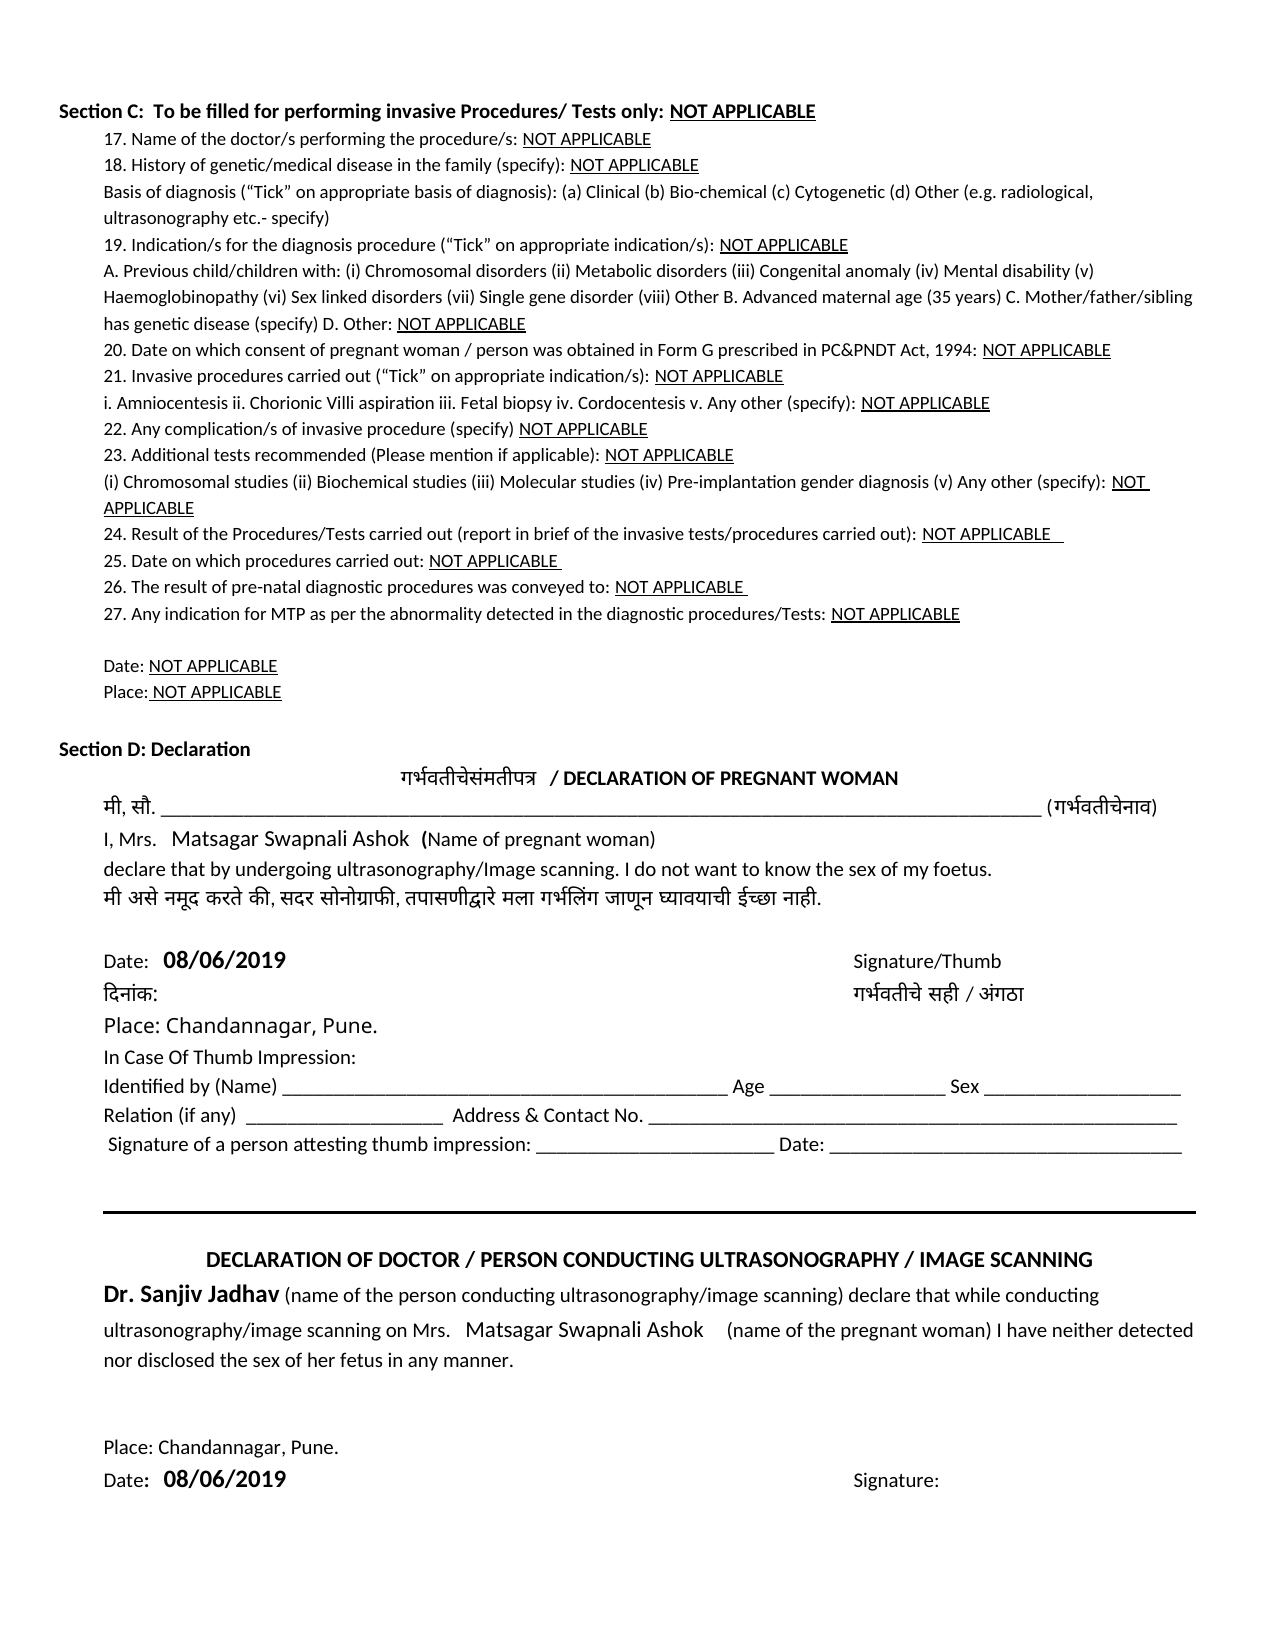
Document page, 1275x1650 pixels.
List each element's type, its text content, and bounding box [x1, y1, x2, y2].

text declare that by undergoing ultrasonography/Image scanning. I do not want to know the sex of my foetus. [103, 856, 1196, 882]
text Date: Signature/Thumb [103, 944, 1196, 974]
text 19. Indication/s for the diagnosis procedure (“Tick” on appropriate indication/s): NOT APPLICABLE [103, 233, 1196, 256]
text 21. Invasive procedures carried out (“Tick” on appropriate indication/s): NOT APPLICABLE [103, 364, 1196, 387]
text Date: Signature: [103, 1463, 1196, 1494]
text 17. Name of the doctor/s performing the procedure/s: NOT APPLICABLE [103, 127, 1196, 150]
text गर्भवतीचेसंमतीपत्र / DECLARATION OF PREGNANT WOMAN [103, 765, 1196, 791]
text 22. Any complication/s of invasive procedure (specify) NOT APPLICABLE [103, 417, 1196, 440]
text Relation (if any) ___________________ Address & Contact No. ___________________________________________________ [103, 1102, 1196, 1128]
text Signature of a person attesting thumb impression: _______________________ Date: __________________________________ [103, 1131, 1196, 1211]
text मी असे नमूद करते की, सदर सोनोग्राफी, तपासणीद्वारे मला गर्भलिंग जाणून घ्यावयाची ईच्छा नाही. [103, 885, 1196, 911]
text Dr. Sanjiv Jadhav (name of the person conducting ultrasonography/image scanning) declare that while conducting ultrasonography/image scanning on Mrs. (name of the pregnant woman) I have neither detected nor disclosed the sex of her fetus in any manner. [103, 1278, 1196, 1372]
text 23. Additional tests recommended (Please mention if applicable): NOT APPLICABLE [103, 443, 1196, 466]
text 24. Result of the Procedures/Tests carried out (report in brief of the invasive tests/procedures carried out): NOT APPLICABLE [103, 523, 1196, 546]
text (i) Chromosomal studies (ii) Biochemical studies (iii) Molecular studies (iv) Pre-implantation gender diagnosis (v) Any other (specify): NOT APPLICABLE [103, 470, 1196, 519]
text DECLARATION OF DOCTOR / PERSON CONDUCTING ULTRASONOGRAPHY / IMAGE SCANNING [103, 1246, 1196, 1273]
text Basis of diagnosis (“Tick” on appropriate basis of diagnosis): (a) Clinical (b) Bio-chemical (c) Cytogenetic (d) Other (e.g. radiological, ultrasonography etc.- specify) [103, 180, 1196, 229]
text 25. Date on which procedures carried out: NOT APPLICABLE [103, 549, 1196, 572]
text Date: NOT APPLICABLE [103, 654, 1196, 677]
text In Case Of Thumb Impression: [103, 1044, 1196, 1069]
text दिनांक: गर्भवतीचे सही / अंगठा [103, 979, 1196, 1007]
text Place: NOT APPLICABLE [103, 681, 1196, 704]
text 20. Date on which consent of pregnant woman / person was obtained in Form G prescribed in PC&PNDT Act, 1994: NOT APPLICABLE [103, 338, 1196, 361]
text 27. Any indication for MTP as per the abnormality detected in the diagnostic procedures/Tests: NOT APPLICABLE [103, 602, 1196, 624]
text i. Amniocentesis ii. Chorionic Villi aspiration iii. Fetal biopsy iv. Cordocentesis v. Any other (specify): NOT APPLICABLE [103, 391, 1196, 414]
text A. Previous child/children with: (i) Chromosomal disorders (ii) Metabolic disorders (iii) Congenital anomaly (iv) Mental disability (v) Haemoglobinopathy (vi) Sex linked disorders (vii) Single gene disorder (viii) Other B. Advanced maternal age (35 years) C. Mother/father/sibling has genetic disease (specify) D. Other: NOT APPLICABLE [103, 259, 1196, 335]
text मी, सौ. _____________________________________________________________________________________ (गर्भवतीचेनाव) [103, 794, 1196, 820]
text Identified by (Name) ___________________________________________ Age _________________ Sex ___________________ [103, 1073, 1196, 1098]
text 18. History of genetic/medical disease in the family (specify): NOT APPLICABLE [103, 154, 1196, 177]
text 26. The result of pre-natal diagnostic procedures was conveyed to: NOT APPLICABLE [103, 575, 1196, 598]
text Place: Chandannagar, Pune. [103, 1434, 1196, 1459]
text Place: Chandannagar, Pune. [103, 1011, 1196, 1040]
text Section D: Declaration [59, 736, 1196, 762]
text I, Mrs. (Name of pregnant woman) [103, 824, 1196, 852]
text Section C: To be filled for performing invasive Procedures/ Tests only: NOT APPLICABLE [0, 98, 1275, 123]
